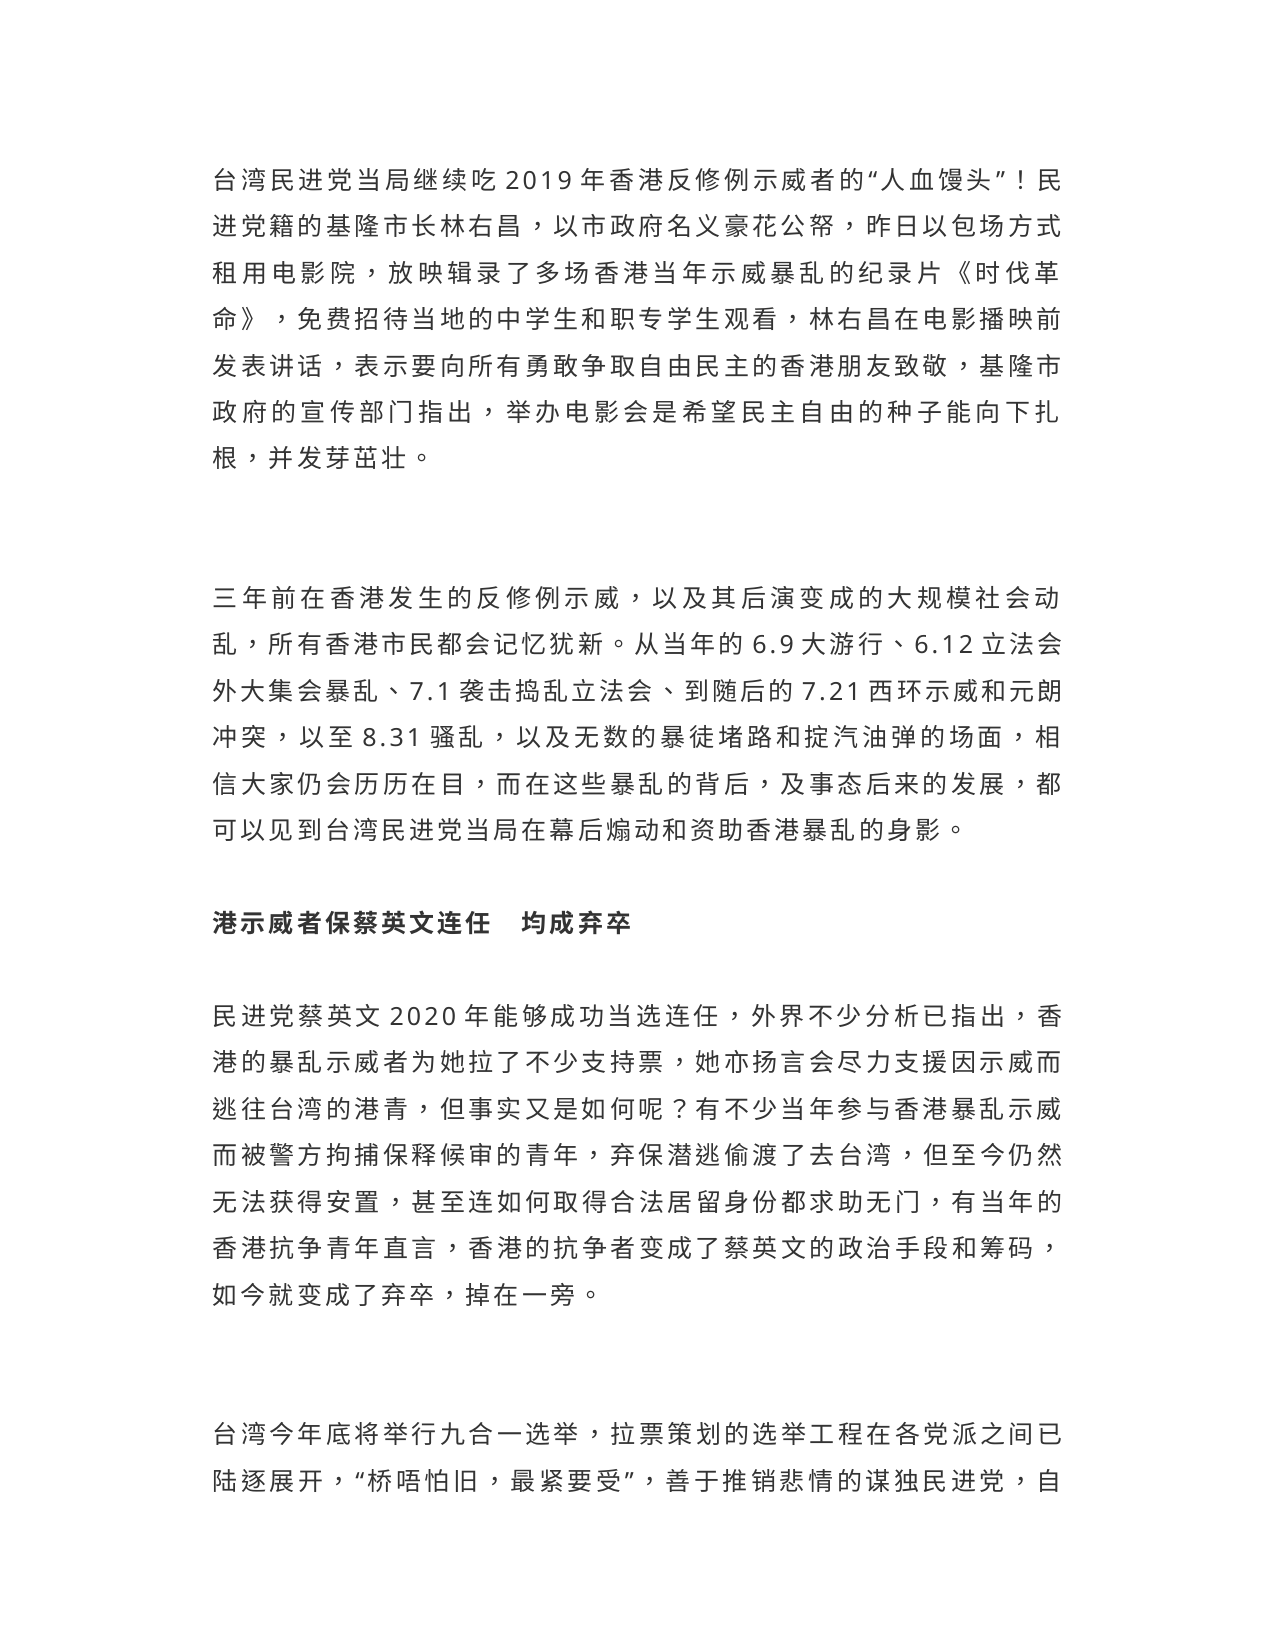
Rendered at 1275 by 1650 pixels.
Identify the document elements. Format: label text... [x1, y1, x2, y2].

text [212, 1404, 1062, 1497]
text 港示威者保蔡英文连任 均成弃卒 [212, 893, 1062, 940]
text 民进党蔡英文2020年能够成功当选连任，外界不少分析已指出，香港的暴乱示威者为她拉了不少支持票，她亦扬言会尽力支援因示威而逃往台湾的港青，但事实又是如何呢？有不少当年参与香港暴乱示威而被警方拘捕保释候审的青年，弃保潜逃偷渡了去台湾，但至今仍然无法获得安置，甚至连如何取得合法居留身份都求助无门，有当年的香港抗争青年直言，香港的抗争者变成了蔡英文的政治手段和筹码，如今就变成了弃卒，掉在一旁。 [212, 986, 1062, 1311]
text 台湾民进党当局继续吃2019年香港反修例示威者的“人血馒头”！民进党籍的基隆市长林右昌，以市政府名义豪花公帑，昨日以包场方式租用电影院，放映辑录了多场香港当年示威暴乱的纪录片《时伐革命》，免费招待当地的中学生和职专学生观看，林右昌在电影播映前发表讲话，表示要向所有勇敢争取自由民主的香港朋友致敬，基隆市政府的宣传部门指出，举办电影会是希望民主自由的种子能向下扎根，并发芽茁壮。 [212, 150, 1062, 475]
text 三年前在香港发生的反修例示威，以及其后演变成的大规模社会动乱，所有香港市民都会记忆犹新。从当年的6.9大游行、6.12立法会外大集会暴乱、7.1袭击捣乱立法会、到随后的7.21西环示威和元朗冲突，以至8.31骚乱，以及无数的暴徒堵路和掟汽油弹的场面，相信大家仍会历历在目，而在这些暴乱的背后，及事态后来的发展，都可以见到台湾民进党当局在幕后煽动和资助香港暴乱的身影。 [212, 568, 1062, 847]
